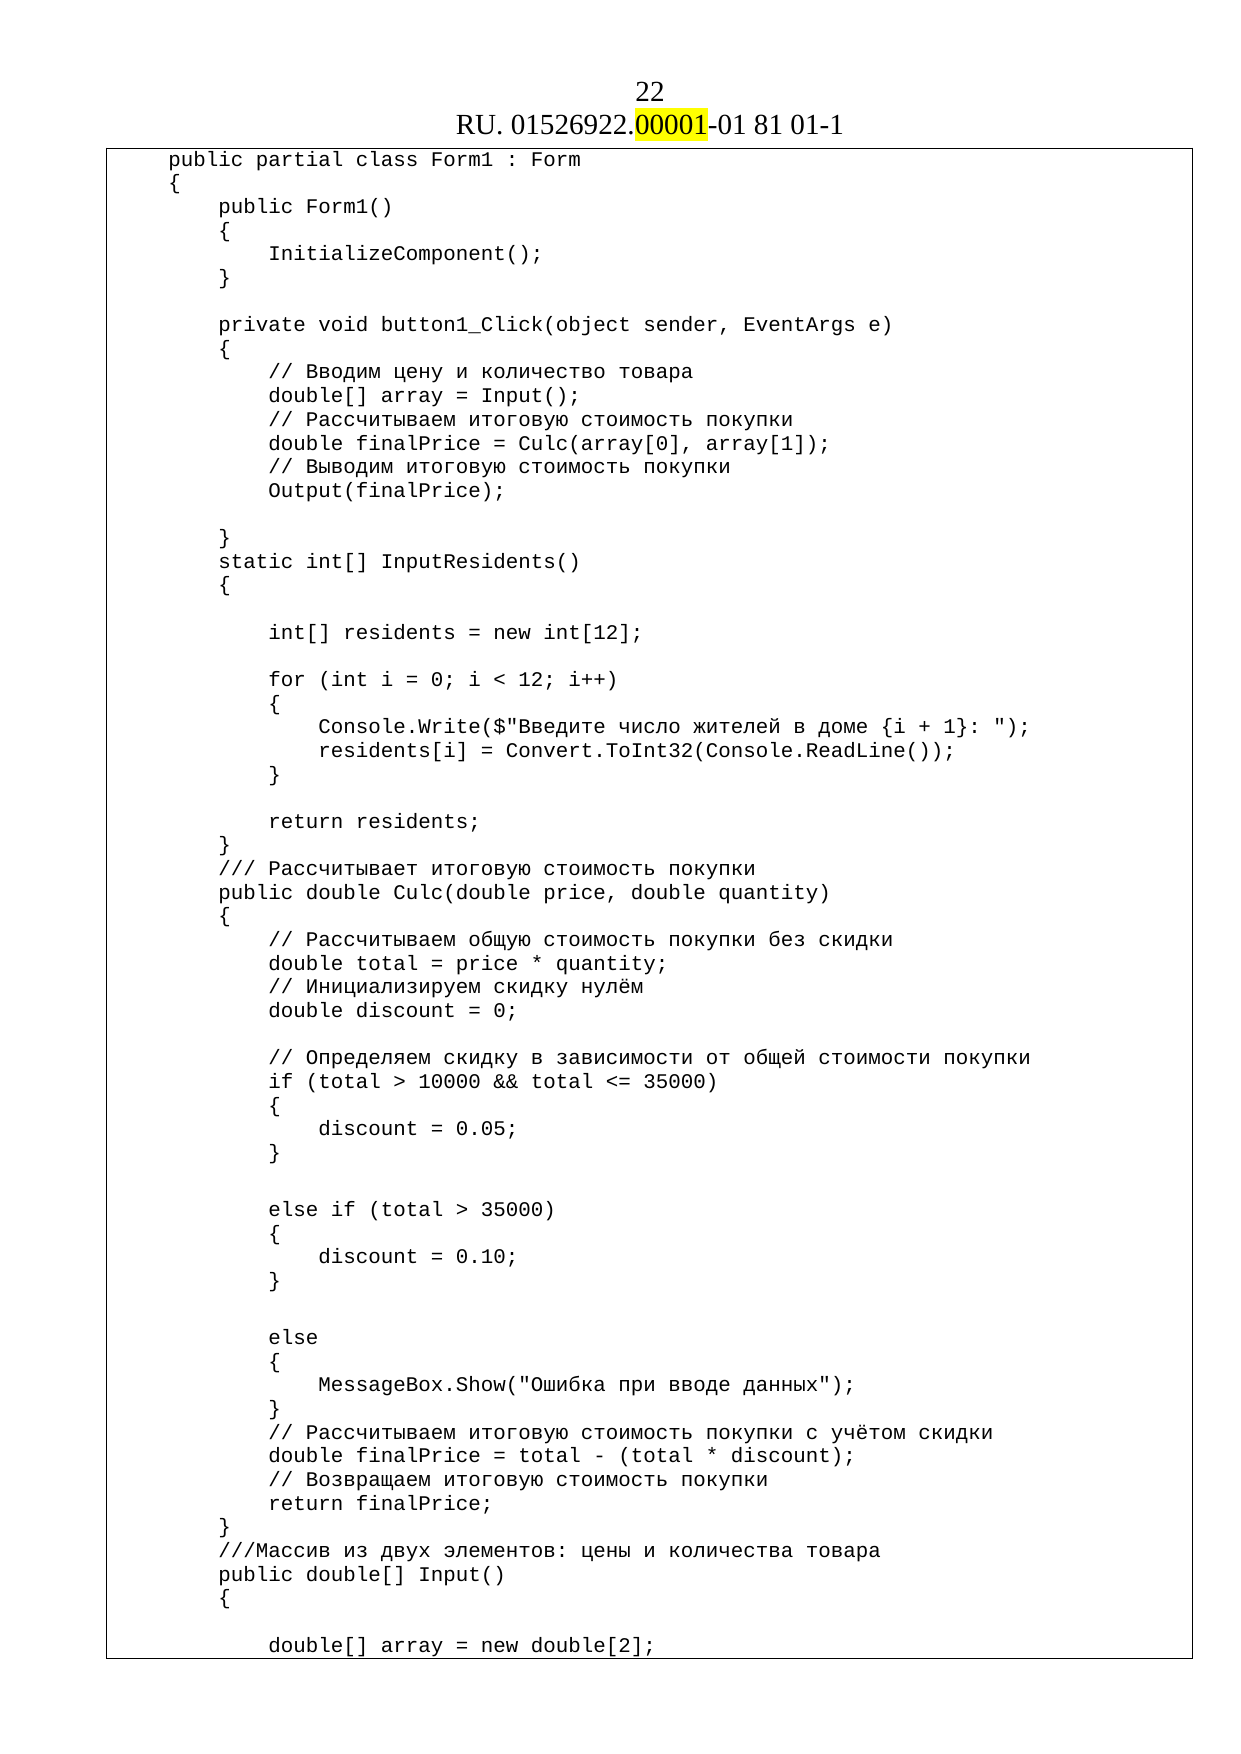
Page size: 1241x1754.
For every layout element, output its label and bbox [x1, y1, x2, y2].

table_header [107, 149, 1192, 1658]
